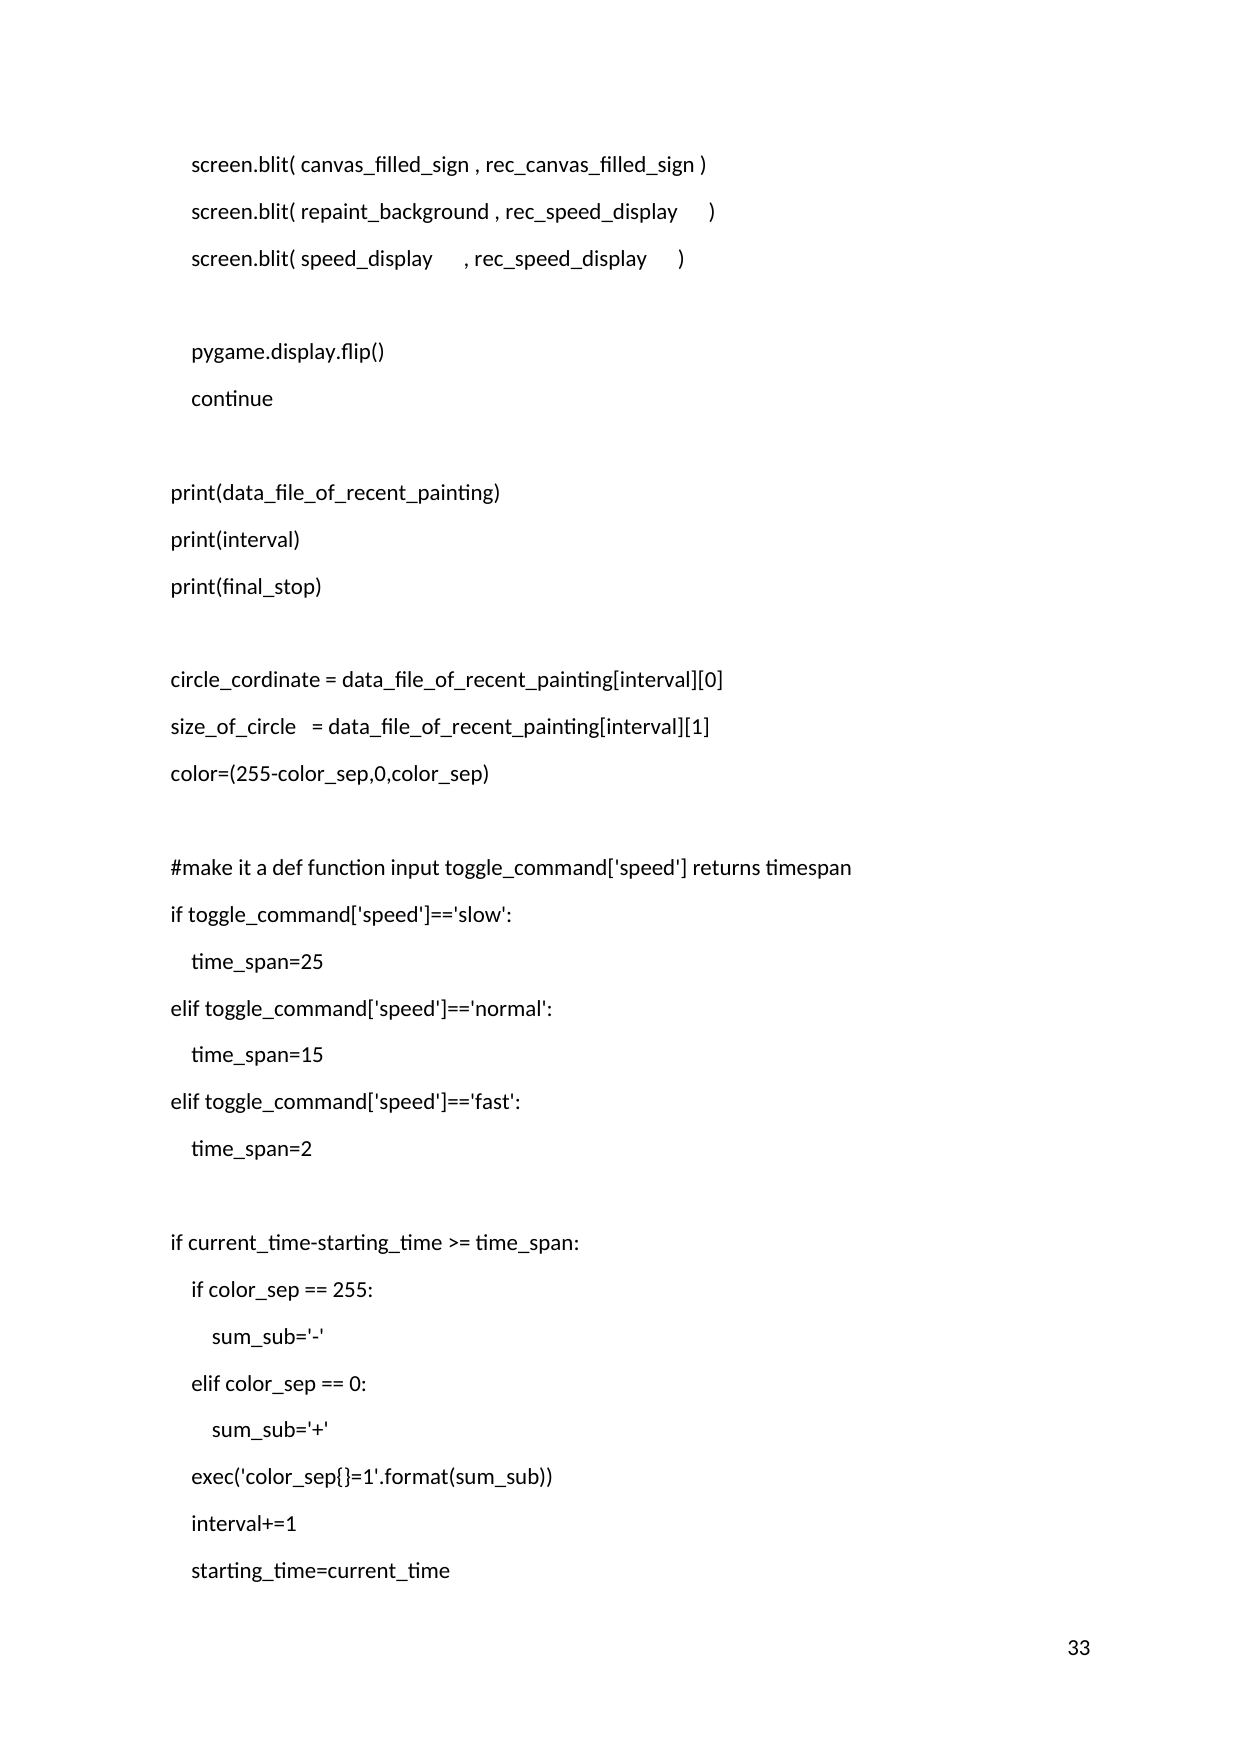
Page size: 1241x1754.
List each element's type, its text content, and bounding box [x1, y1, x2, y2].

text elif toggle_command['speed']=='fast': [150, 1087, 1090, 1116]
text elif toggle_command['speed']=='normal': [150, 994, 1090, 1022]
text sum_sub='-' [150, 1322, 1090, 1350]
text time_span=25 [150, 947, 1090, 975]
text continue [150, 384, 1090, 412]
text #make it a def function input toggle_command['speed'] returns timespan [150, 853, 1090, 881]
text if toggle_command['speed']=='slow': [150, 900, 1090, 928]
text elif color_sep == 0: [150, 1369, 1090, 1397]
text pygame.display.flip() [150, 337, 1090, 366]
text if current_time-starting_time >= time_span: [150, 1228, 1090, 1256]
text size_of_circle = data_file_of_recent_painting[interval][1] [150, 712, 1090, 741]
text starting_time=current_time [150, 1556, 1090, 1584]
text print(interval) [150, 525, 1090, 553]
text screen.blit( speed_display , rec_speed_display ) [150, 244, 1090, 272]
text screen.blit( repaint_background , rec_speed_display ) [150, 197, 1090, 225]
text time_span=2 [150, 1134, 1090, 1162]
text time_span=15 [150, 1041, 1090, 1069]
text color=(255-color_sep,0,color_sep) [150, 759, 1090, 787]
text interval+=1 [150, 1509, 1090, 1537]
text exec('color_sep{}=1'.format(sum_sub)) [150, 1462, 1090, 1491]
text circle_cordinate = data_file_of_recent_painting[interval][0] [150, 666, 1090, 694]
text screen.blit( canvas_filled_sign , rec_canvas_filled_sign ) [150, 150, 1090, 178]
text if color_sep == 255: [150, 1275, 1090, 1303]
text print(final_stop) [150, 572, 1090, 600]
text sum_sub='+' [150, 1416, 1090, 1444]
text print(data_file_of_recent_painting) [150, 478, 1090, 506]
